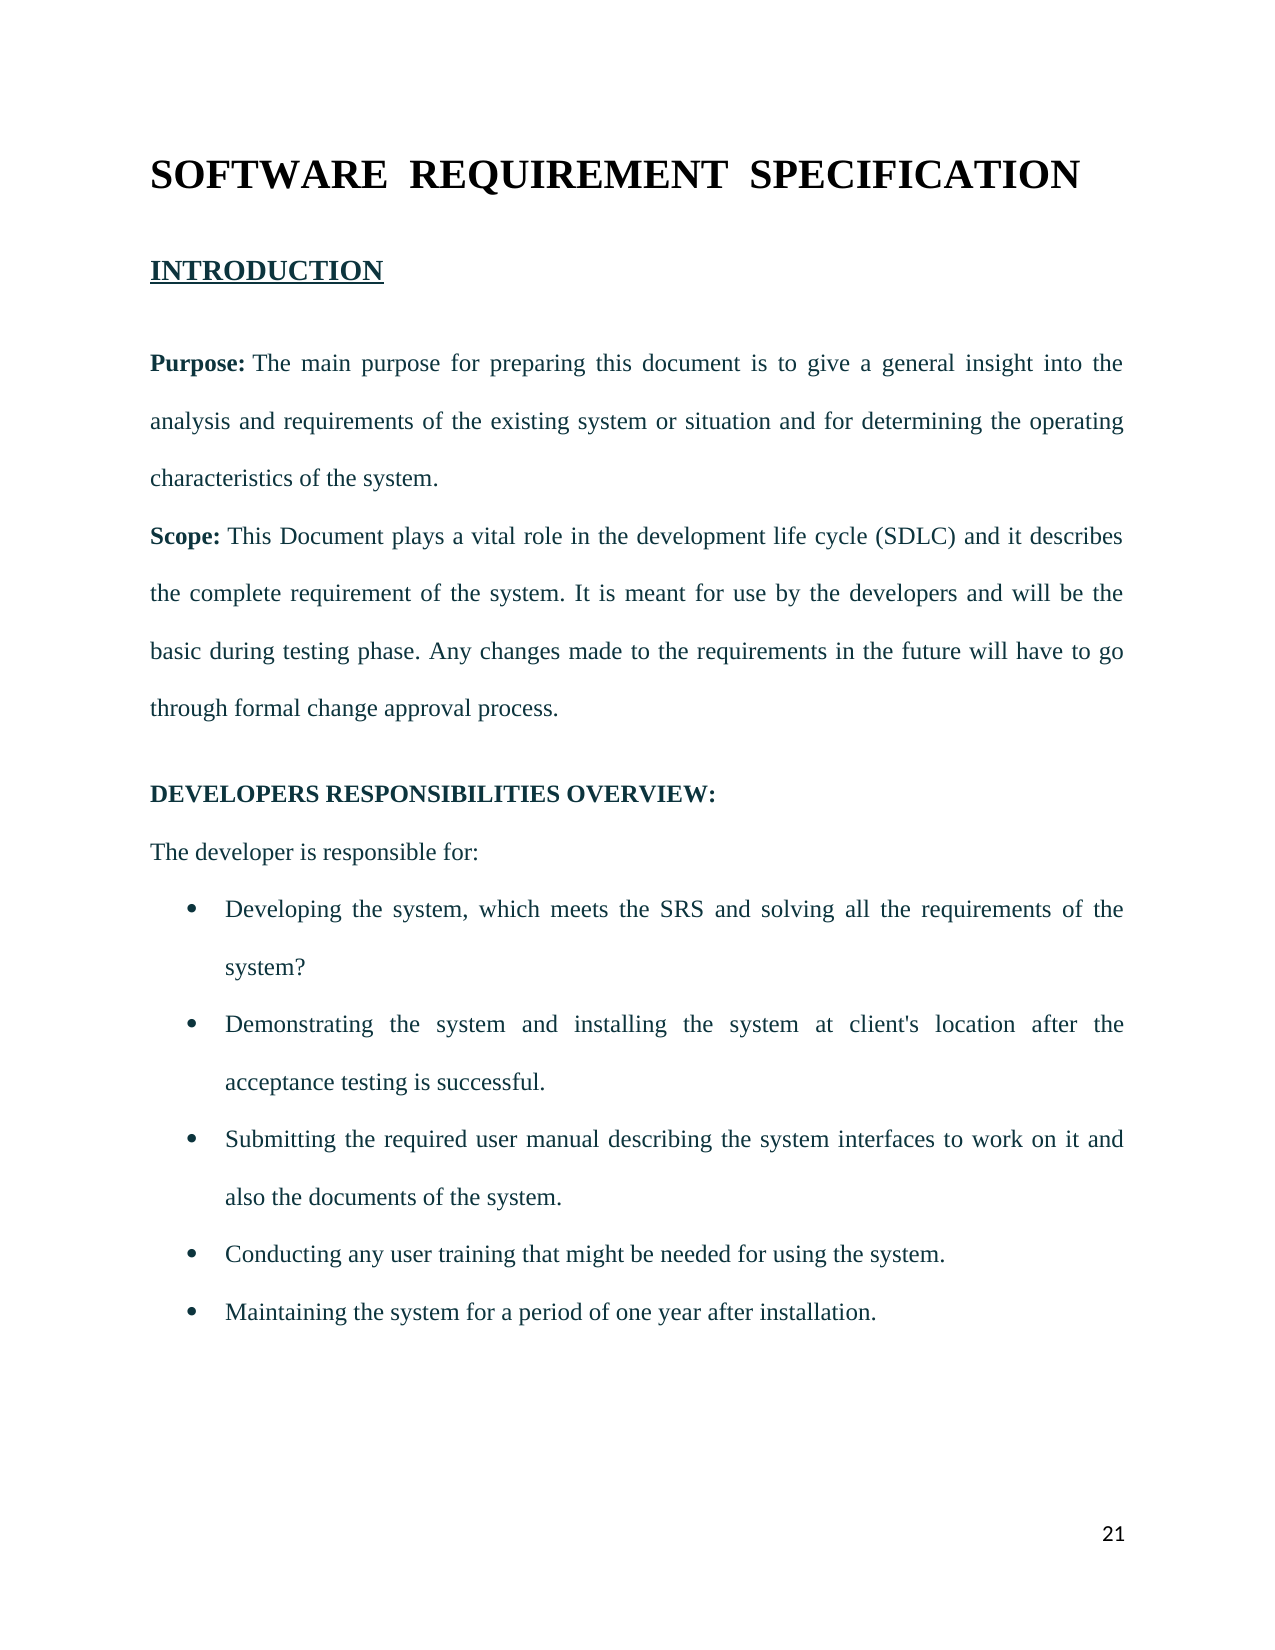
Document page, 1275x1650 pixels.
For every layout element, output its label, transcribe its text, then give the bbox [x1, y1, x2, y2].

text Scope: This Document plays a vital role in the development life cycle (SDLC) and it describes the complete requirement of the system. It is meant for use by the developers and will be the basic during testing phase. Any changes made to the requirements in the future will have to go through formal change approval process. [150, 521, 1125, 722]
text The developer is responsible for: [150, 837, 1125, 866]
text INTRODUCTION [150, 226, 1125, 287]
list Demonstrating the system and installing the system at client's location after the acceptance testing is successful. [187, 1009, 1125, 1096]
list Maintaining the system for a period of one year after installation. [187, 1297, 1125, 1326]
list Developing the system, which meets the SRS and solving all the requirements of the system? [187, 894, 1125, 981]
text Purpose: The main purpose for preparing this document is to give a general insight into the analysis and requirements of the existing system or situation and for determining the operating characteristics of the system. [150, 348, 1125, 492]
text SOFTWARE REQUIREMENT SPECIFICATION [150, 150, 1125, 198]
list Conducting any user training that might be needed for using the system. [187, 1239, 1125, 1268]
text DEVELOPERS RESPONSIBILITIES OVERVIEW: [150, 779, 1125, 808]
list Submitting the required user manual describing the system interfaces to work on it and also the documents of the system. [187, 1124, 1125, 1211]
